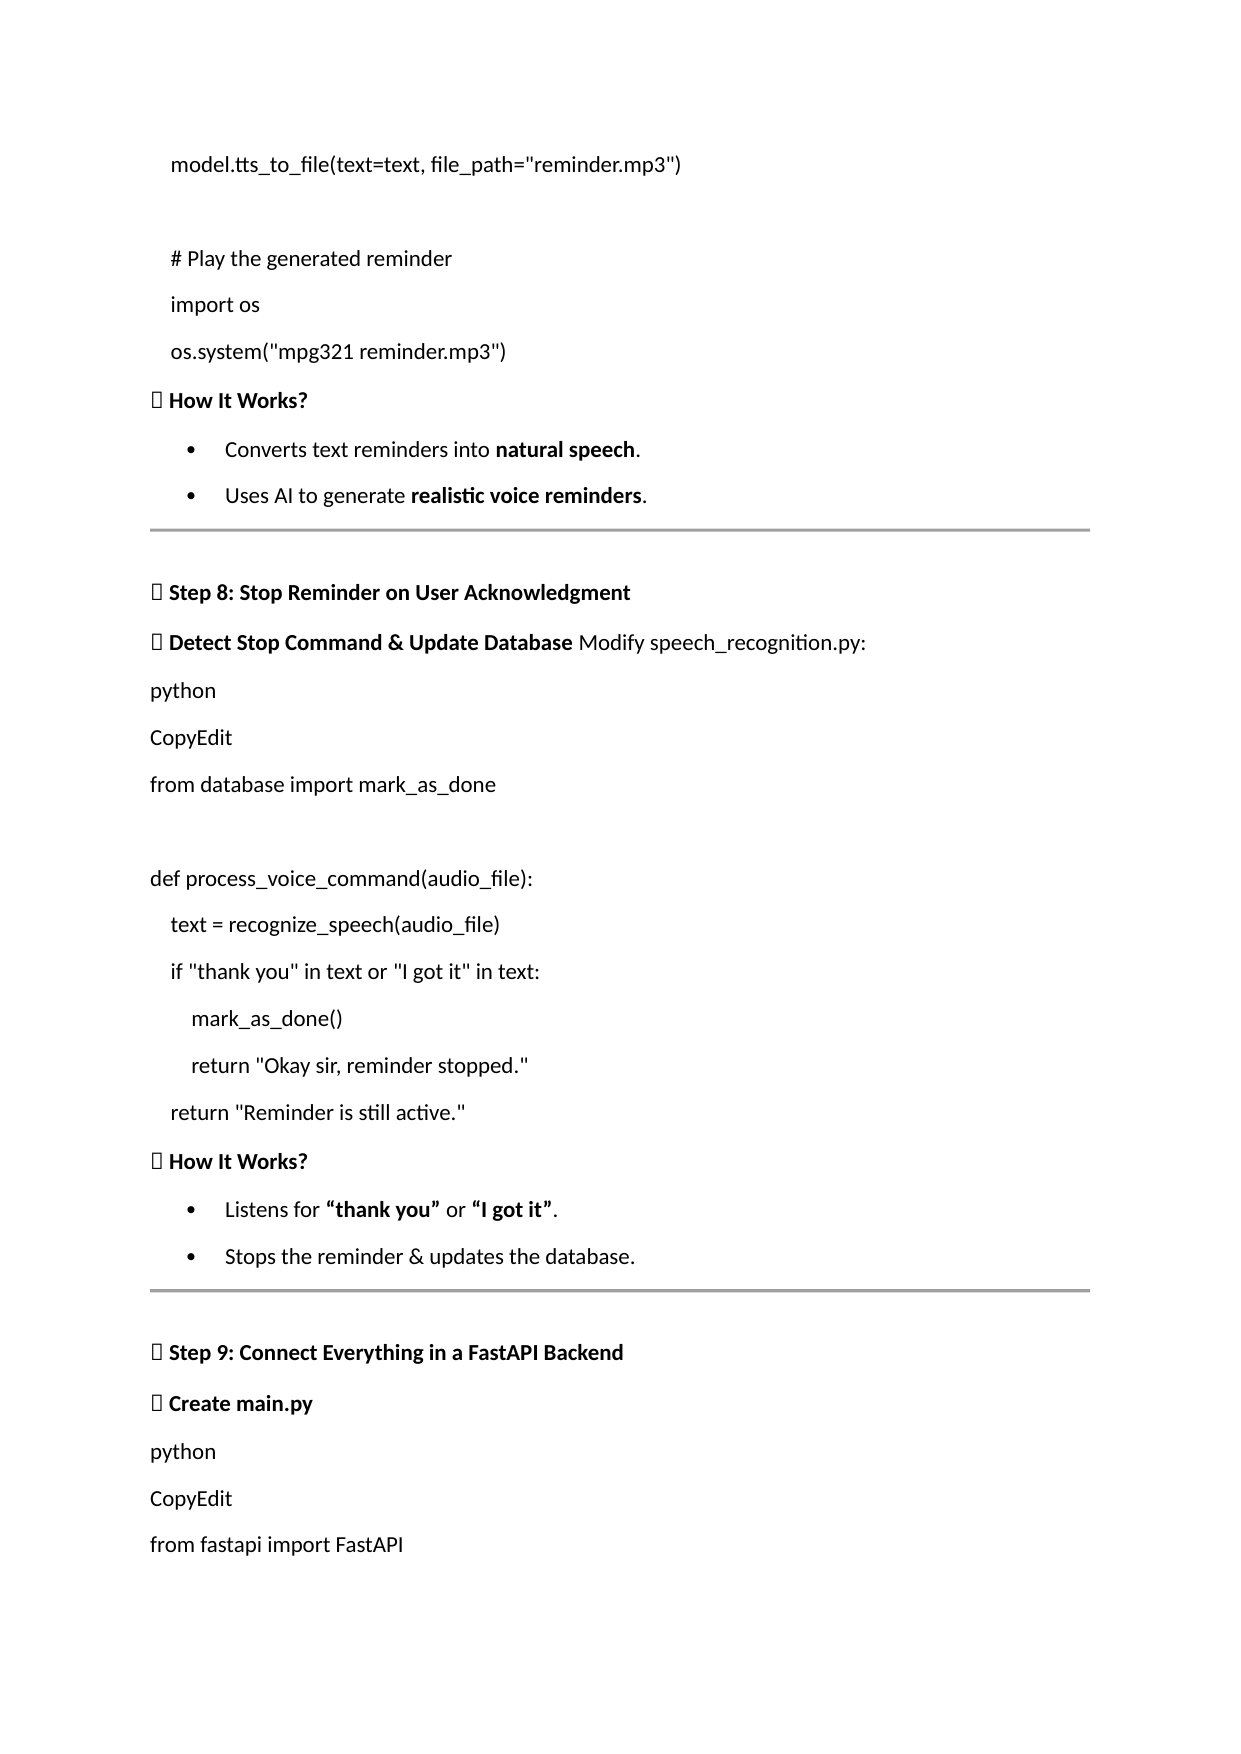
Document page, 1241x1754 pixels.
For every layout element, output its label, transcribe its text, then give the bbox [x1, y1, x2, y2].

text CopyEdit [150, 723, 1090, 751]
text from database import mark_as_done [150, 770, 1090, 798]
text if "thank you" in text or "I got it" in text: [150, 957, 1090, 986]
text text = recognize_speech(audio_file) [150, 911, 1090, 939]
text return "Okay sir, reminder stopped." [150, 1051, 1090, 1079]
text 📌 Detect Stop Command & Update Database Modify speech_recognition.py: [150, 626, 1090, 657]
text os.system("mpg321 reminder.mp3") [150, 337, 1090, 366]
text from fastapi import FastAPI [150, 1531, 1090, 1559]
text 🔹 How It Works? [150, 384, 1090, 416]
text python [150, 676, 1090, 704]
text return "Reminder is still active." [150, 1098, 1090, 1126]
text # Play the generated reminder [150, 244, 1090, 272]
text model.tts_to_file(text=text, file_path="reminder.mp3") [150, 150, 1090, 178]
list Uses AI to generate realistic voice reminders. [187, 482, 1090, 510]
text CopyEdit [150, 1484, 1090, 1512]
list Stops the reminder & updates the database. [187, 1242, 1090, 1270]
text 🔹 How It Works? [150, 1145, 1090, 1176]
text python [150, 1437, 1090, 1465]
text 📌 Create main.py [150, 1386, 1090, 1418]
text ✅ Step 9: Connect Everything in a FastAPI Backend [150, 1336, 1090, 1367]
text ✅ Step 8: Stop Reminder on User Acknowledgment [150, 575, 1090, 607]
text mark_as_done() [150, 1004, 1090, 1032]
text def process_voice_command(audio_file): [150, 864, 1090, 892]
list Converts text reminders into natural speech. [187, 435, 1090, 463]
text import os [150, 291, 1090, 319]
list Listens for “thank you” or “I got it”. [187, 1195, 1090, 1223]
